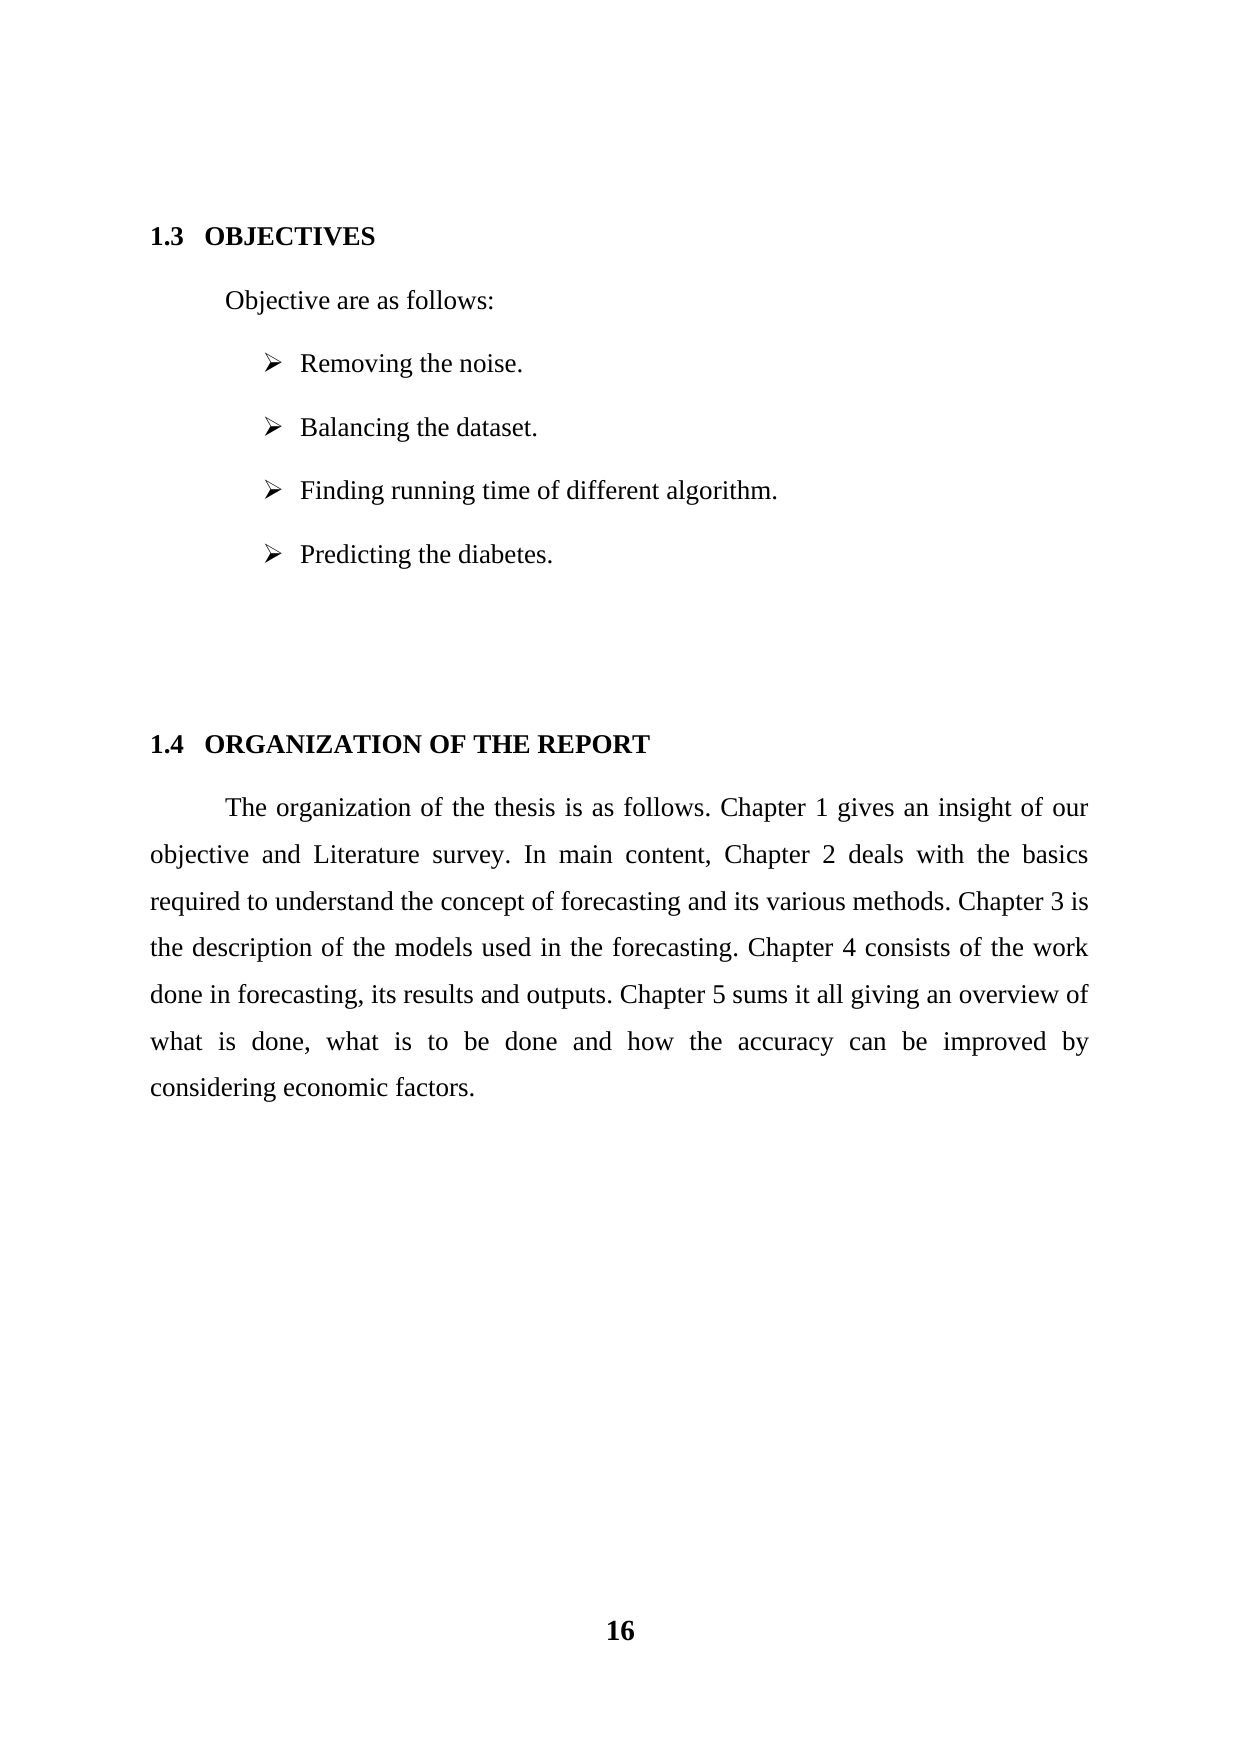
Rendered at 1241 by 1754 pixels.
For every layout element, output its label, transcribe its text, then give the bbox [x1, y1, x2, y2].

list Predicting the diabetes. [262, 538, 1090, 569]
list Removing the noise. [262, 347, 1090, 378]
list Balancing the dataset. [262, 411, 1090, 442]
text 1.4 ORGANIZATION OF THE REPORT [150, 728, 1090, 759]
text 1.3 OBJECTIVES [150, 221, 1090, 252]
list Finding running time of different algorithm. [262, 474, 1090, 506]
text The organization of the thesis is as follows. Chapter 1 gives an insight of our objective and Literature survey. In main content, Chapter 2 deals with the basics required to understand the concept of forecasting and its various methods. Chapter 3 is the description of the models used in the forecasting. Chapter 4 consists of the work done in forecasting, its results and outputs. Chapter 5 sums it all giving an overview of what is done, what is to be done and how the accuracy can be improved by considering economic factors. [150, 791, 1090, 1102]
text Objective are as follows: [150, 284, 1090, 315]
